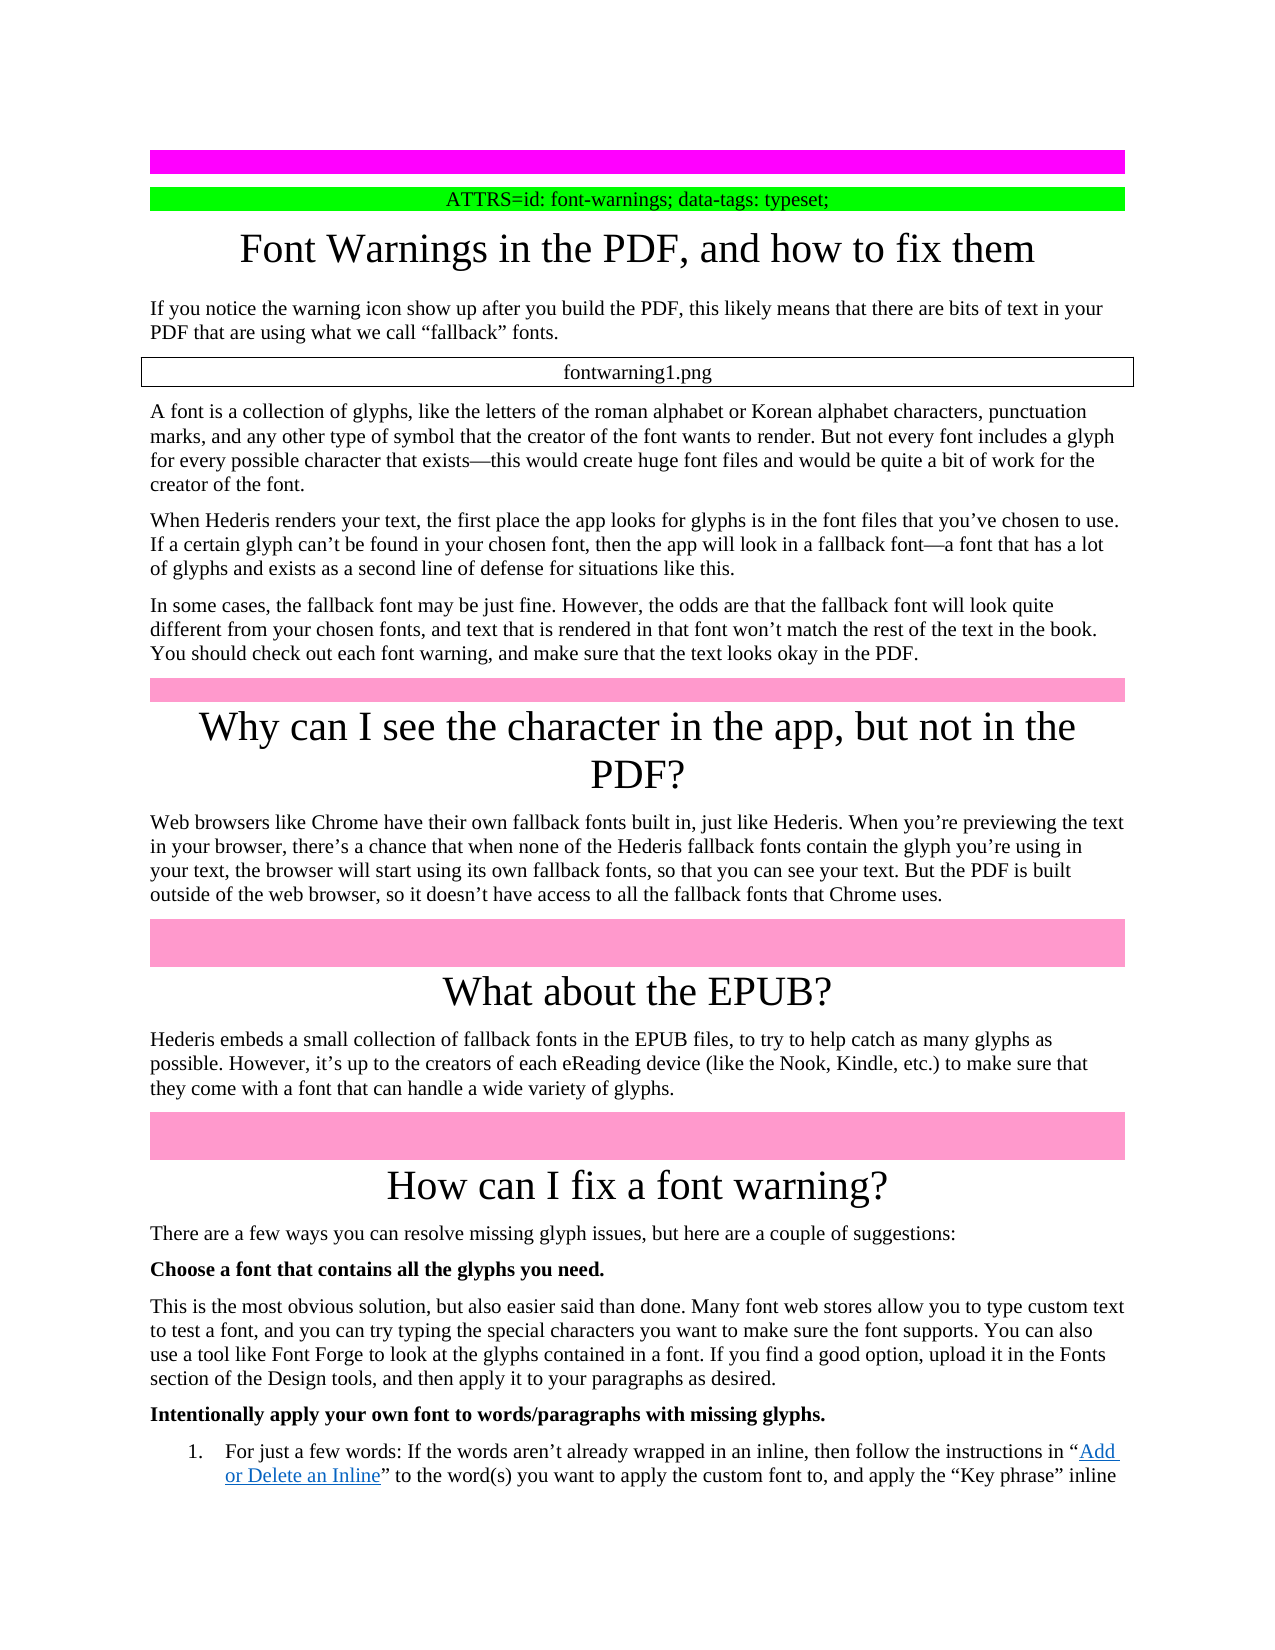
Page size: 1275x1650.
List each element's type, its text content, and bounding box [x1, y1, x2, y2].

text There are a few ways you can resolve missing glyph issues, but here are a couple of suggestions: [150, 1221, 1125, 1244]
text ATTRS=id: font-warnings; data-tags: typeset; [150, 187, 1125, 211]
text Web browsers like Chrome have their own fallback fonts built in, just like Hederis. When you’re previewing the text in your browser, there’s a chance that when none of the Hederis fallback fonts contain the glyph you’re using in your text, the browser will start using its own fallback fonts, so that you can see your text. But the PDF is built outside of the web browser, so it doesn’t have access to all the fallback fonts that Chrome uses. [150, 810, 1125, 906]
text If you notice the warning icon show up after you build the PDF, this likely means that there are bits of text in your PDF that are using what we call “fallback” fonts. [150, 296, 1125, 344]
text Choose a font that contains all the glyphs you need. [150, 1257, 1125, 1281]
text Intentionally apply your own font to words/paragraphs with missing glyphs. [150, 1402, 1125, 1426]
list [187, 1439, 1125, 1487]
text Hederis embeds a small collection of fallback fonts in the EPUB files, to try to help catch as many glyphs as possible. However, it’s up to the creators of each eReading device (like the Nook, Kindle, etc.) to make sure that they come with a font that can handle a wide variety of glyphs. [150, 1027, 1125, 1099]
text In some cases, the fallback font may be just fine. However, the odds are that the fallback font will look quite different from your chosen fonts, and text that is rendered in that font won’t match the rest of the text in the book. You should check out each font warning, and make sure that the text looks okay in the PDF. [150, 593, 1125, 665]
text This is the most obvious solution, but also easier said than done. Many font web stores allow you to type custom text to test a font, and you can try typing the special characters you want to make sure the font supports. You can also use a tool like Font Forge to look at the glyphs contained in a font. If you find a good option, upload it in the Fonts section of the Design tools, and then apply it to your paragraphs as desired. [150, 1294, 1125, 1390]
text When Hederis renders your text, the first place the app looks for glyphs is in the font files that you’ve chosen to use. If a certain glyph can’t be found in your chosen font, then the app will look in a fallback font—a font that has a lot of glyphs and exists as a second line of defense for situations like this. [150, 508, 1125, 580]
title How can I fix a font warning? [150, 1160, 1125, 1208]
text A font is a collection of glyphs, like the letters of the roman alphabet or Korean alphabet characters, punctuation marks, and any other type of symbol that the creator of the font wants to render. But not every font includes a glyph for every possible character that exists—this would create huge font files and would be quite a bit of work for the creator of the font. [150, 399, 1125, 496]
text fontwarning1.png [142, 358, 1133, 386]
title What about the EPUB? [150, 967, 1125, 1015]
title Font Warnings in the PDF, and how to fix them [150, 223, 1125, 271]
title Why can I see the character in the app, but not in the PDF? [150, 702, 1125, 797]
